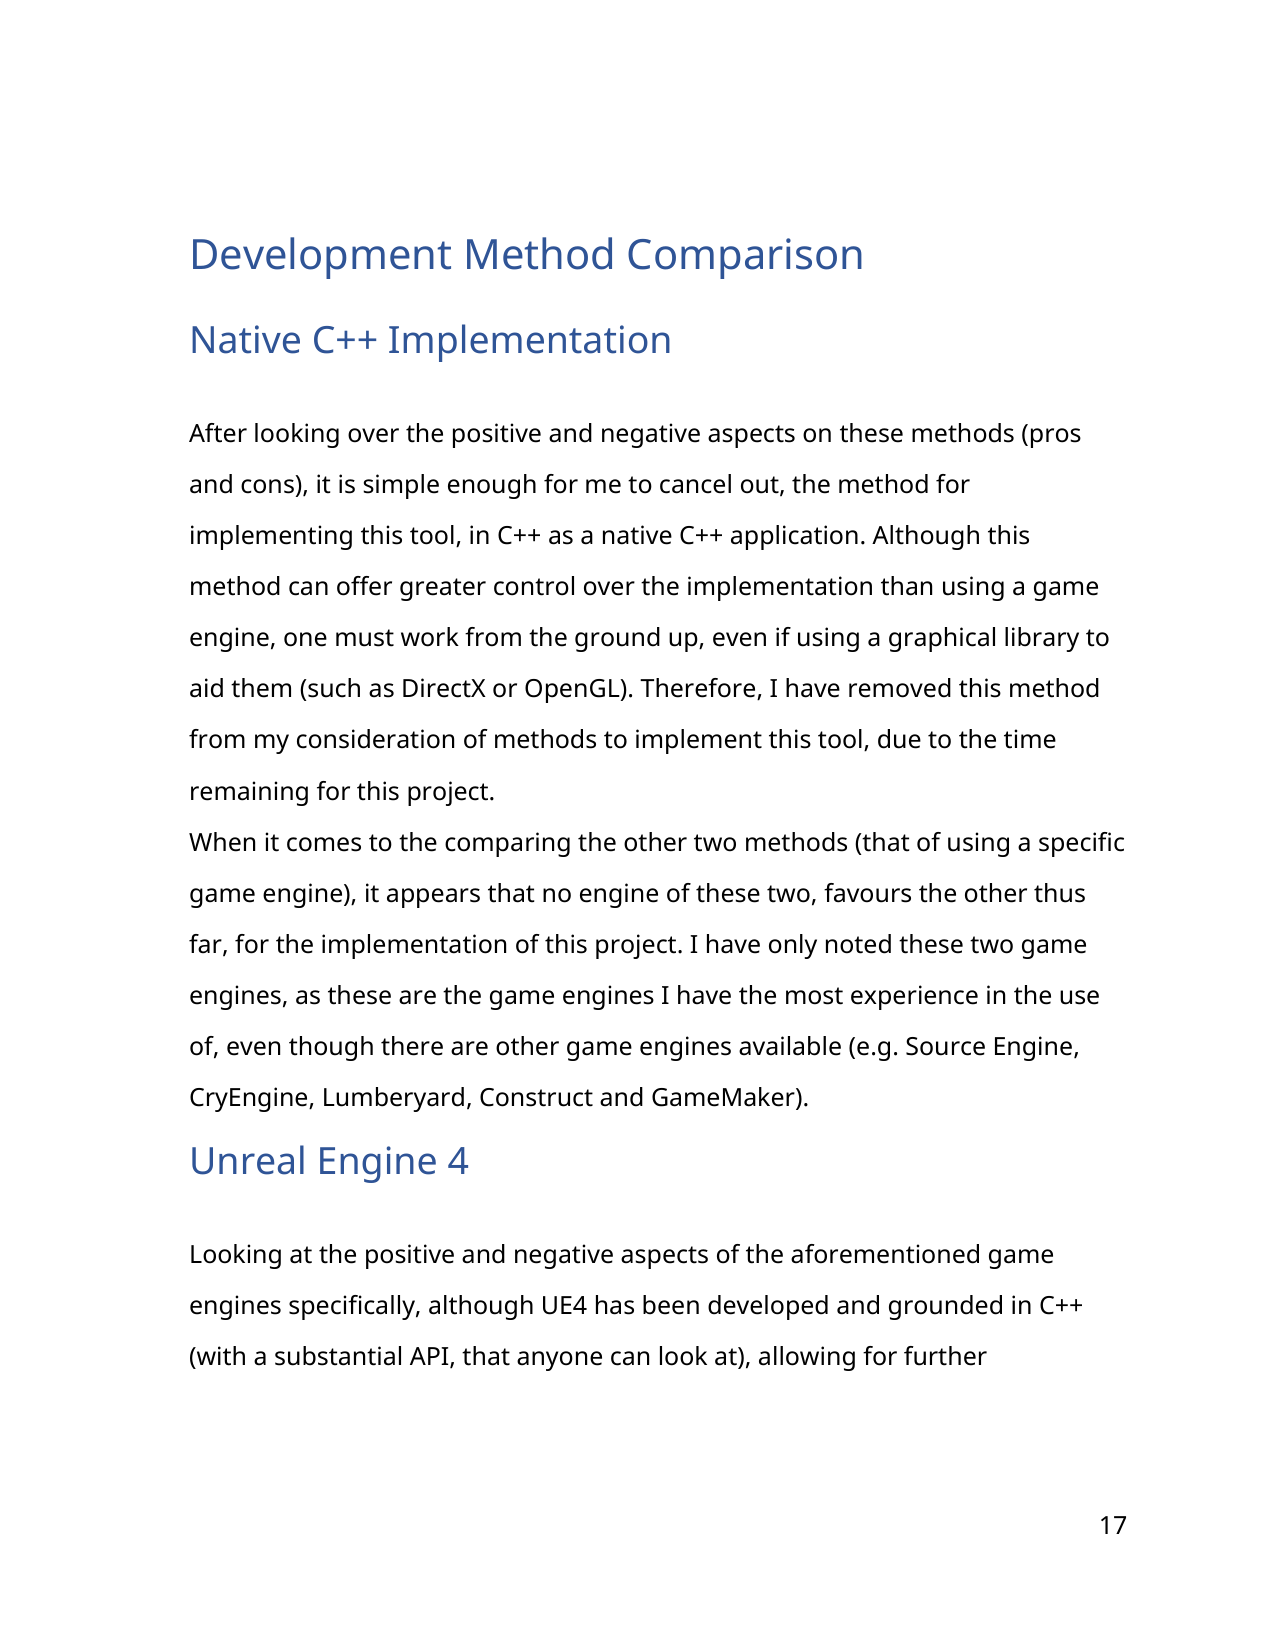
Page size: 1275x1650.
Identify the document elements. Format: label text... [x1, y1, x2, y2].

subtitle Unreal Engine 4 [189, 1134, 1127, 1186]
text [189, 1237, 1127, 1373]
text After looking over the positive and negative aspects on these methods (pros and cons), it is simple enough for me to cancel out, the method for implementing this tool, in C++ as a native C++ application. Although this method can offer greater control over the implementation than using a game engine, one must work from the ground up, even if using a graphical library to aid them (such as DirectX or OpenGL). Therefore, I have removed this method from my consideration of methods to implement this tool, due to the time remaining for this project. [189, 416, 1127, 807]
text When it comes to the comparing the other two methods (that of using a specific game engine), it appears that no engine of these two, favours the other thus far, for the implementation of this project. I have only noted these two game engines, as these are the game engines I have the most experience in the use of, even though there are other game engines available (e.g. Source Engine, CryEngine, Lumberyard, Construct and GameMaker). [189, 824, 1127, 1113]
subtitle Native C++ Implementation [189, 314, 1127, 365]
subtitle Development Method Comparison [189, 224, 1127, 281]
